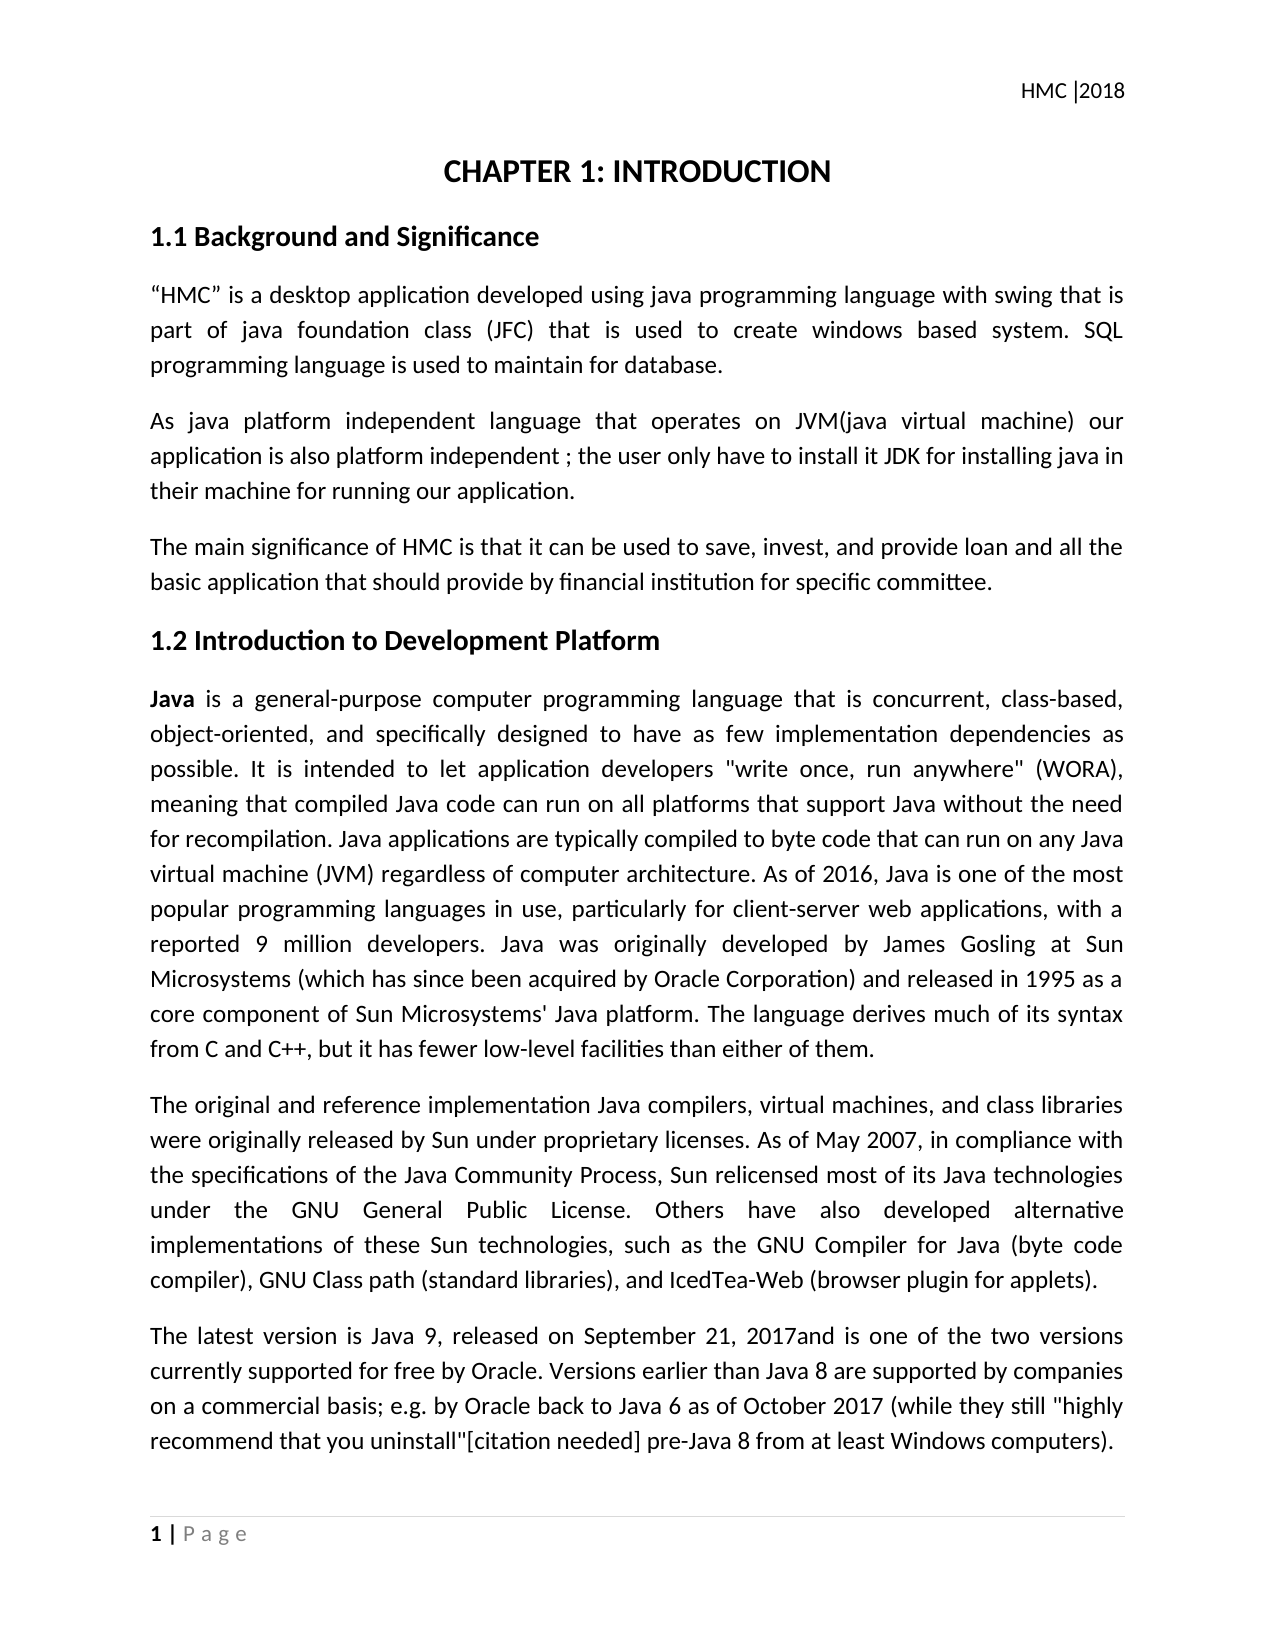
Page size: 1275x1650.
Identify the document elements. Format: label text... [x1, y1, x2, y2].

text CHAPTER 1: INTRODUCTION [150, 150, 1125, 191]
text 1.2 Introduction to Development Platform [150, 622, 1125, 657]
text The main significance of HMC is that it can be used to save, invest, and provide loan and all the basic application that should provide by financial institution for specific committee. [150, 531, 1125, 597]
text As java platform independent language that operates on JVM(java virtual machine) our application is also platform independent ; the user only have to install it JDK for installing java in their machine for running our application. [150, 405, 1125, 506]
text “HMC” is a desktop application developed using java programming language with swing that is part of java foundation class (JFC) that is used to create windows based system. SQL programming language is used to maintain for database. [150, 279, 1125, 380]
text The original and reference implementation Java compilers, virtual machines, and class libraries were originally released by Sun under proprietary licenses. As of May 2007, in compliance with the specifications of the Java Community Process, Sun relicensed most of its Java technologies under the GNU General Public License. Others have also developed alternative implementations of these Sun technologies, such as the GNU Compiler for Java (byte code compiler), GNU Class path (standard libraries), and IcedTea-Web (browser plugin for applets). [150, 1089, 1125, 1295]
list Background and Significance [150, 218, 1125, 253]
text The latest version is Java 9, released on September 21, 2017and is one of the two versions currently supported for free by Oracle. Versions earlier than Java 8 are supported by companies on a commercial basis; e.g. by Oracle back to Java 6 as of October 2017 (while they still "highly recommend that you uninstall"[citation needed] pre-Java 8 from at least Windows computers). [150, 1320, 1125, 1456]
text Java is a general-purpose computer programming language that is concurrent, class-based, object-oriented, and specifically designed to have as few implementation dependencies as possible. It is intended to let application developers "write once, run anywhere" (WORA), meaning that compiled Java code can run on all platforms that support Java without the need for recompilation. Java applications are typically compiled to byte code that can run on any Java virtual machine (JVM) regardless of computer architecture. As of 2016, Java is one of the most popular programming languages in use, particularly for client-server web applications, with a reported 9 million developers. Java was originally developed by James Gosling at Sun Microsystems (which has since been acquired by Oracle Corporation) and released in 1995 as a core component of Sun Microsystems' Java platform. The language derives much of its syntax from C and C++, but it has fewer low-level facilities than either of them. [150, 684, 1125, 1064]
